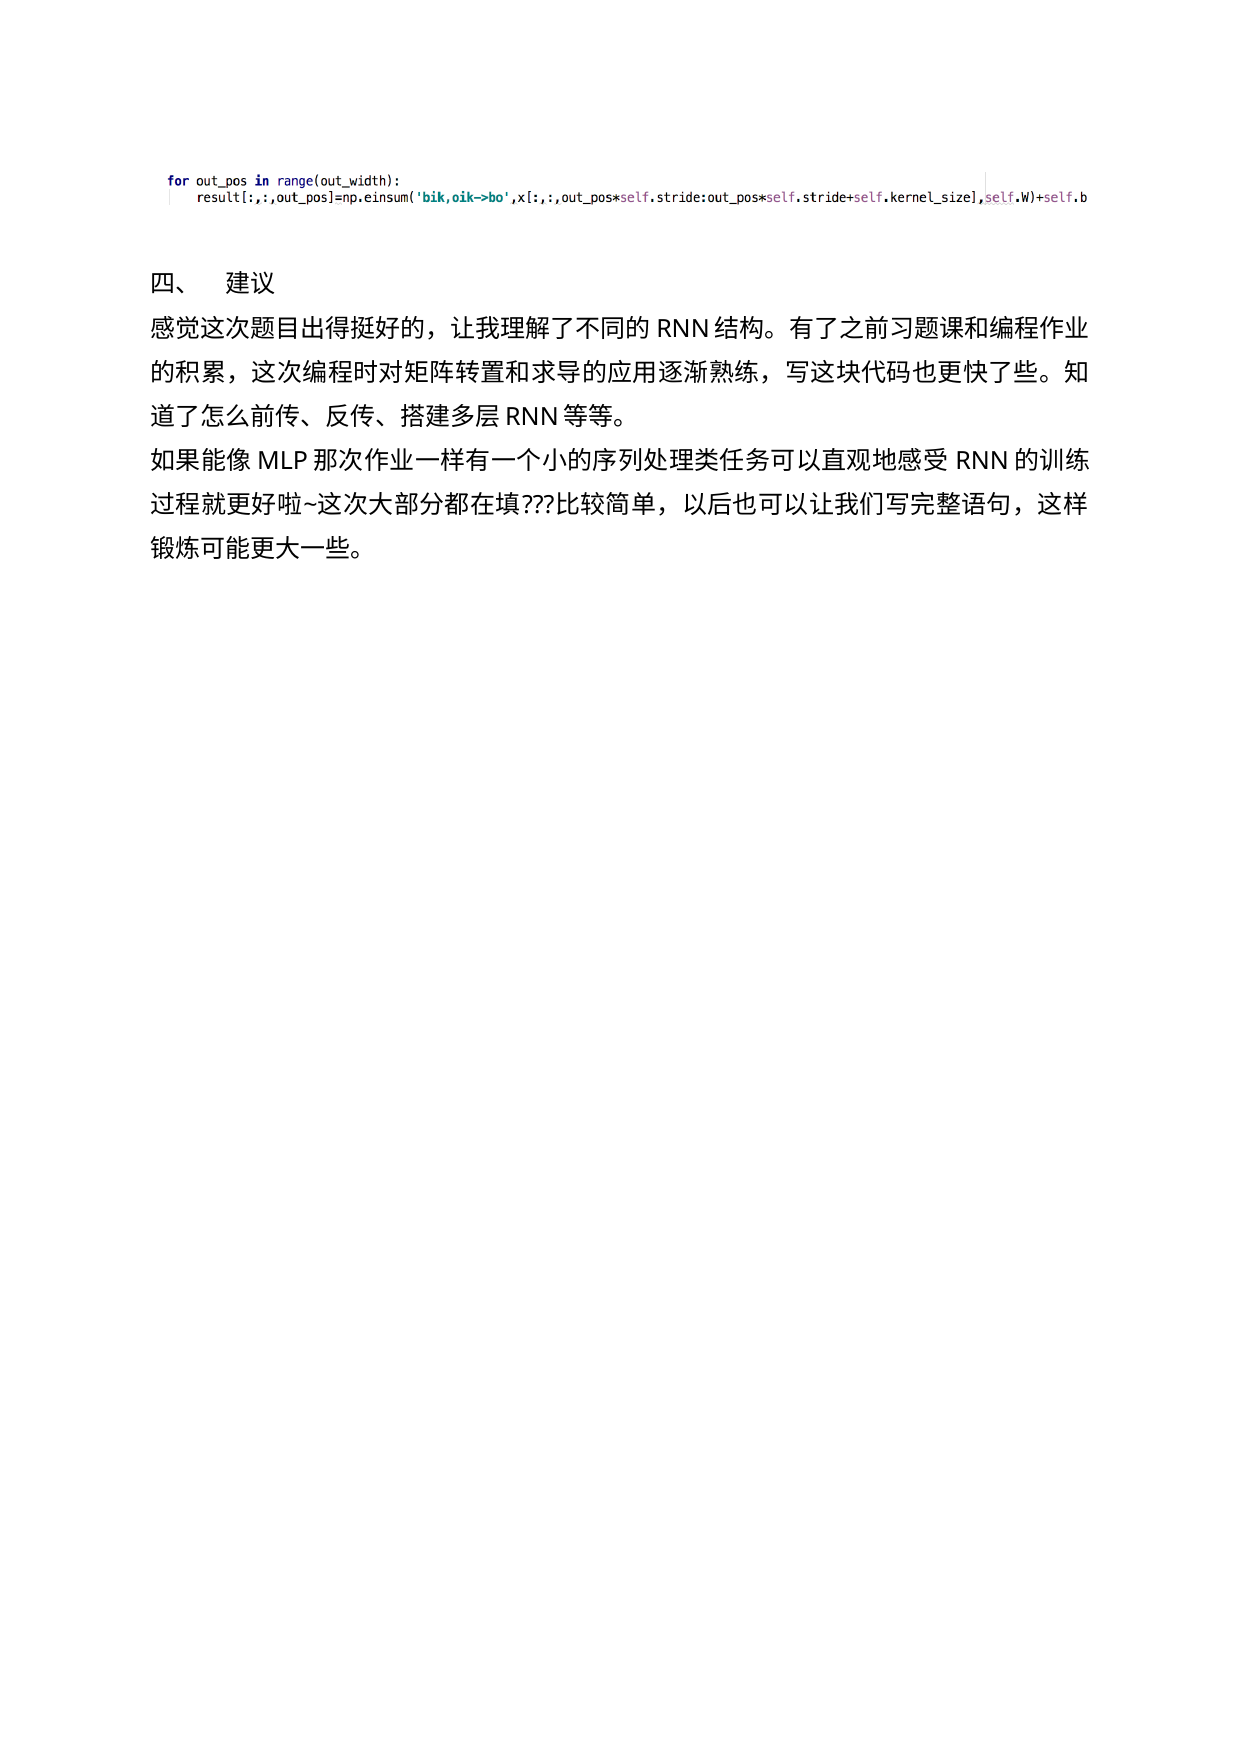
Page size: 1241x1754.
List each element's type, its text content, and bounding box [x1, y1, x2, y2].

text 如果能像MLP那次作业一样有一个小的序列处理类任务可以直观地感受RNN的训练过程就更好啦~这次大部分都在填???比较简单，以后也可以让我们写完整语句，这样锻炼可能更大一些。 [150, 436, 1090, 568]
text 感觉这次题目出得挺好的，让我理解了不同的RNN结构。有了之前习题课和编程作业的积累，这次编程时对矩阵转置和求导的应用逐渐熟练，写这块代码也更快了些。知道了怎么前传、反传、搭建多层RNN等等。 [150, 304, 1090, 436]
picture [150, 172, 1090, 205]
list 建议 [150, 260, 1090, 304]
